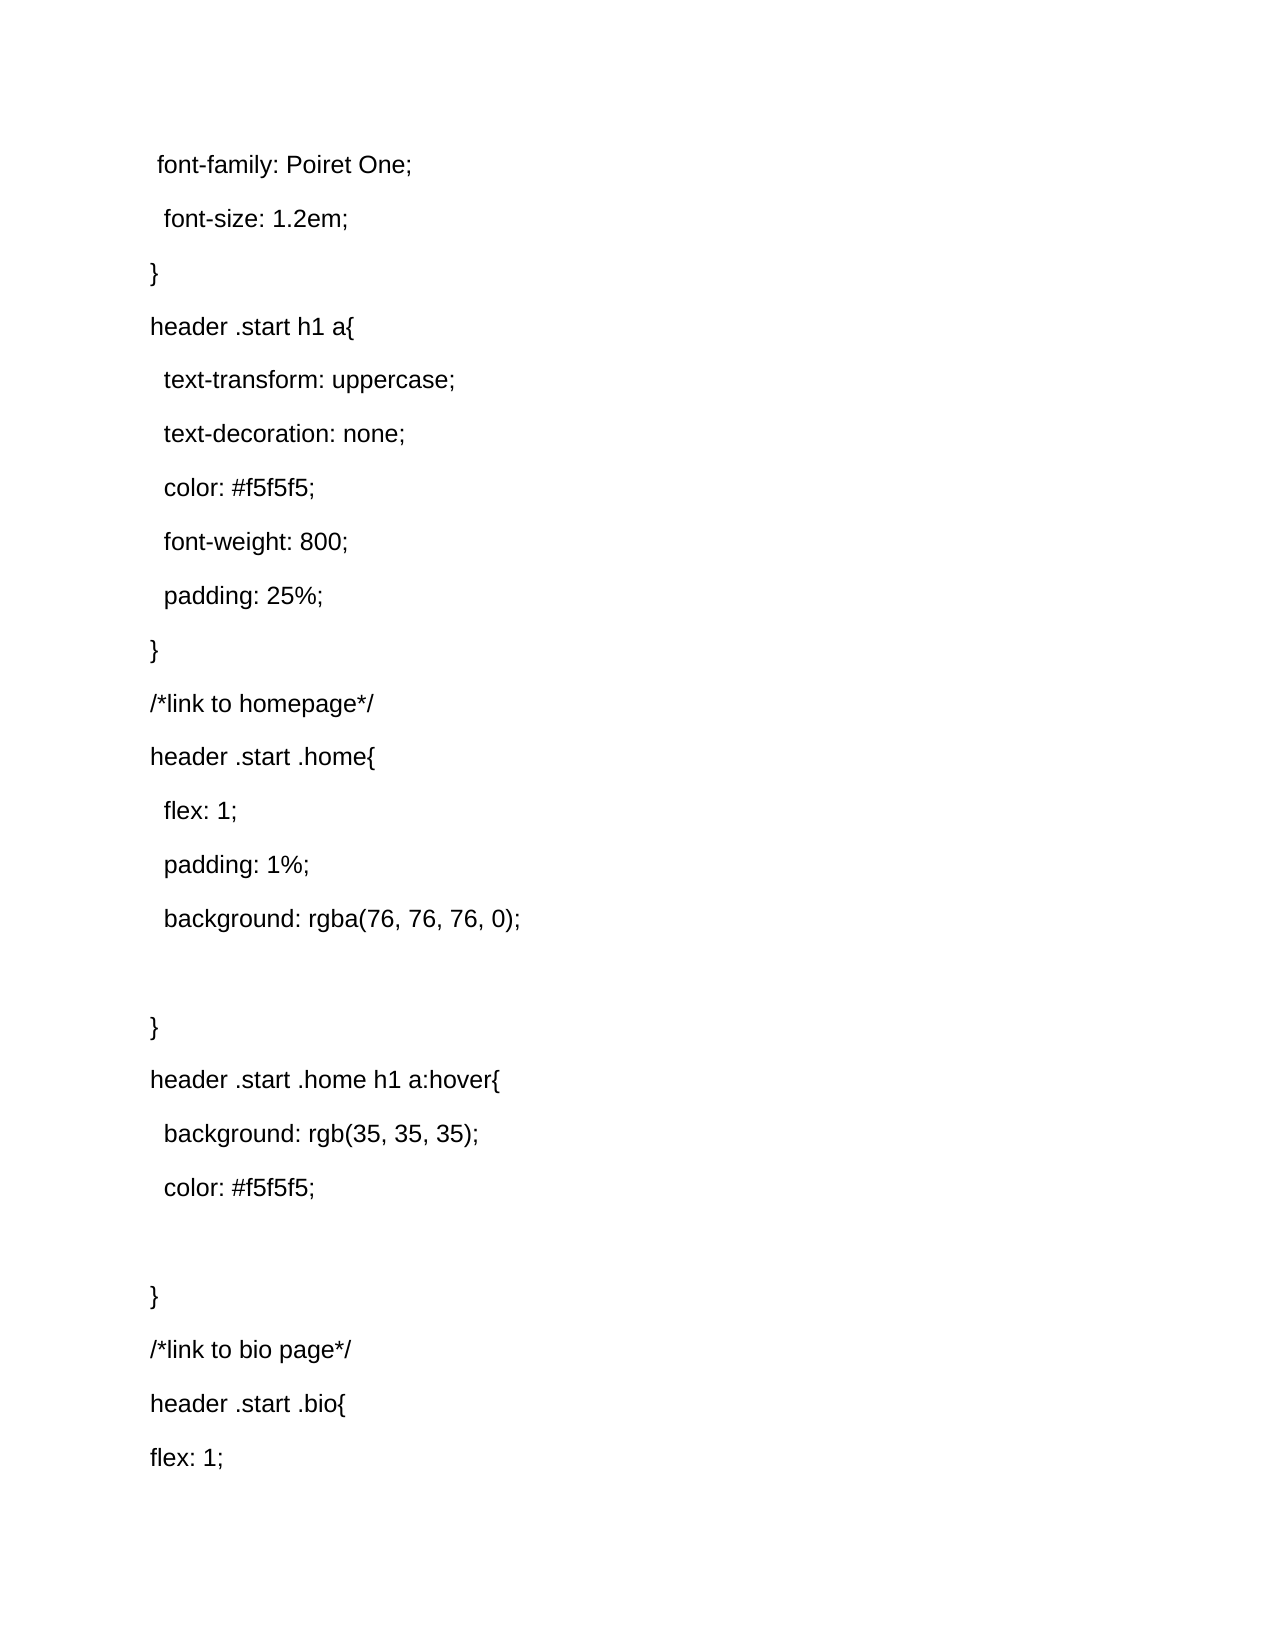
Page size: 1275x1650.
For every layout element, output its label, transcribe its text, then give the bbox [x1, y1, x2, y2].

text /*link to bio page*/ [150, 1335, 1125, 1363]
text padding: 1%; [150, 850, 1125, 879]
text header .start .home{ [150, 742, 1125, 771]
text color: #f5f5f5; [150, 473, 1125, 502]
text font-weight: 800; [150, 527, 1125, 556]
text flex: 1; [150, 1442, 1125, 1471]
text } [150, 1281, 1125, 1310]
text text-decoration: none; [150, 419, 1125, 448]
text color: #f5f5f5; [150, 1173, 1125, 1202]
text header .start h1 a{ [150, 312, 1125, 340]
text background: rgb(35, 35, 35); [150, 1119, 1125, 1148]
text header .start .bio{ [150, 1389, 1125, 1417]
text font-family: Poiret One; [150, 150, 1125, 179]
text } [150, 258, 1125, 286]
text } [150, 1012, 1125, 1040]
text background: rgba(76, 76, 76, 0); [150, 904, 1125, 933]
text padding: 25%; [150, 581, 1125, 609]
text /*link to homepage*/ [150, 688, 1125, 717]
text flex: 1; [150, 796, 1125, 825]
text font-size: 1.2em; [150, 204, 1125, 233]
text text-transform: uppercase; [150, 365, 1125, 394]
text } [150, 635, 1125, 663]
text header .start .home h1 a:hover{ [150, 1066, 1125, 1094]
